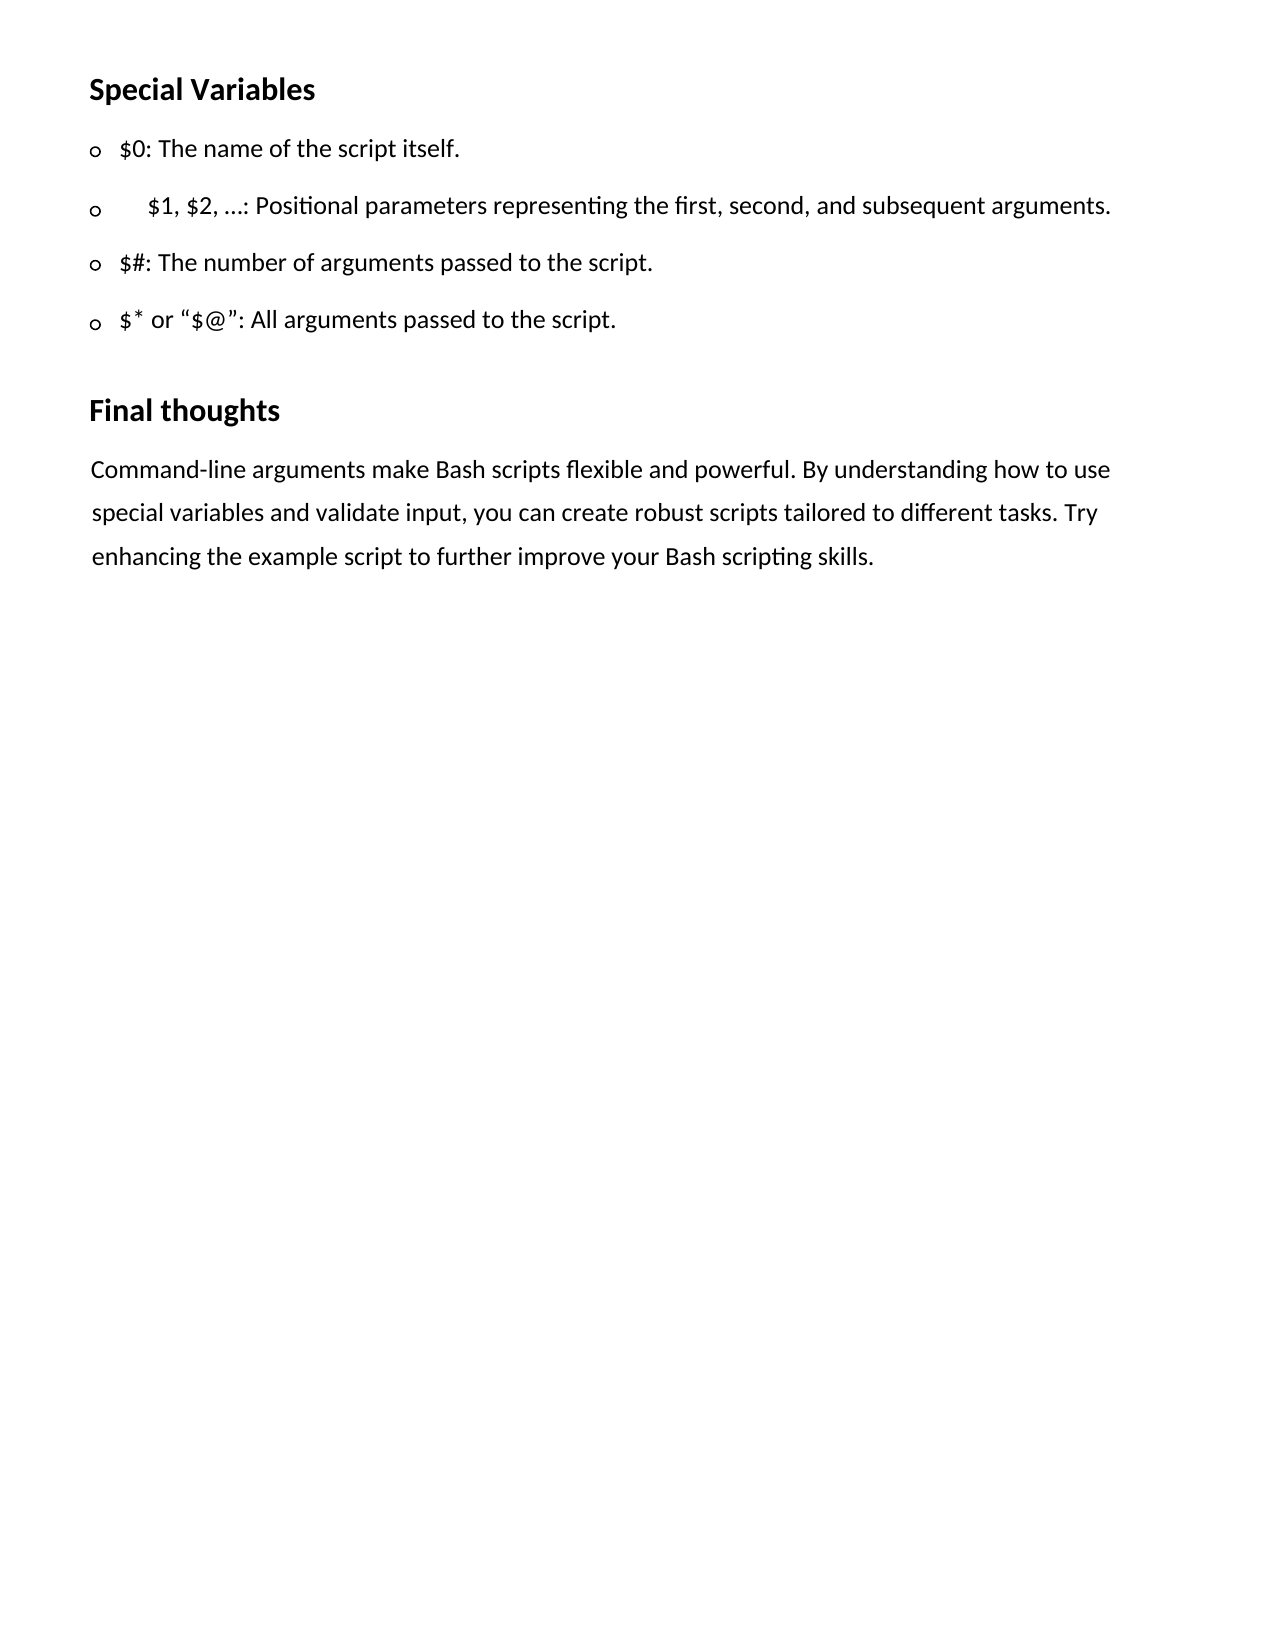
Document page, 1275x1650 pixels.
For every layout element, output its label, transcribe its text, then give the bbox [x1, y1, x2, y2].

subtitle Final thoughts [89, 389, 1181, 429]
subtitle Special Variables [89, 69, 1181, 108]
text $#: The number of arguments passed to the script. [91, 246, 1181, 278]
text $0: The name of the script itself. [91, 132, 1181, 164]
text $* or “$@”: All arguments passed to the script. [91, 303, 1181, 335]
text Command-line arguments make Bash scripts flexible and powerful. By understanding how to use special variables and validate input, you can create robust scripts tailored to different tasks. Try enhancing the example script to further improve your Bash scripting skills. [91, 453, 1181, 572]
text $1, $2, …: Positional parameters representing the first, second, and subsequent arguments. [91, 189, 1181, 221]
